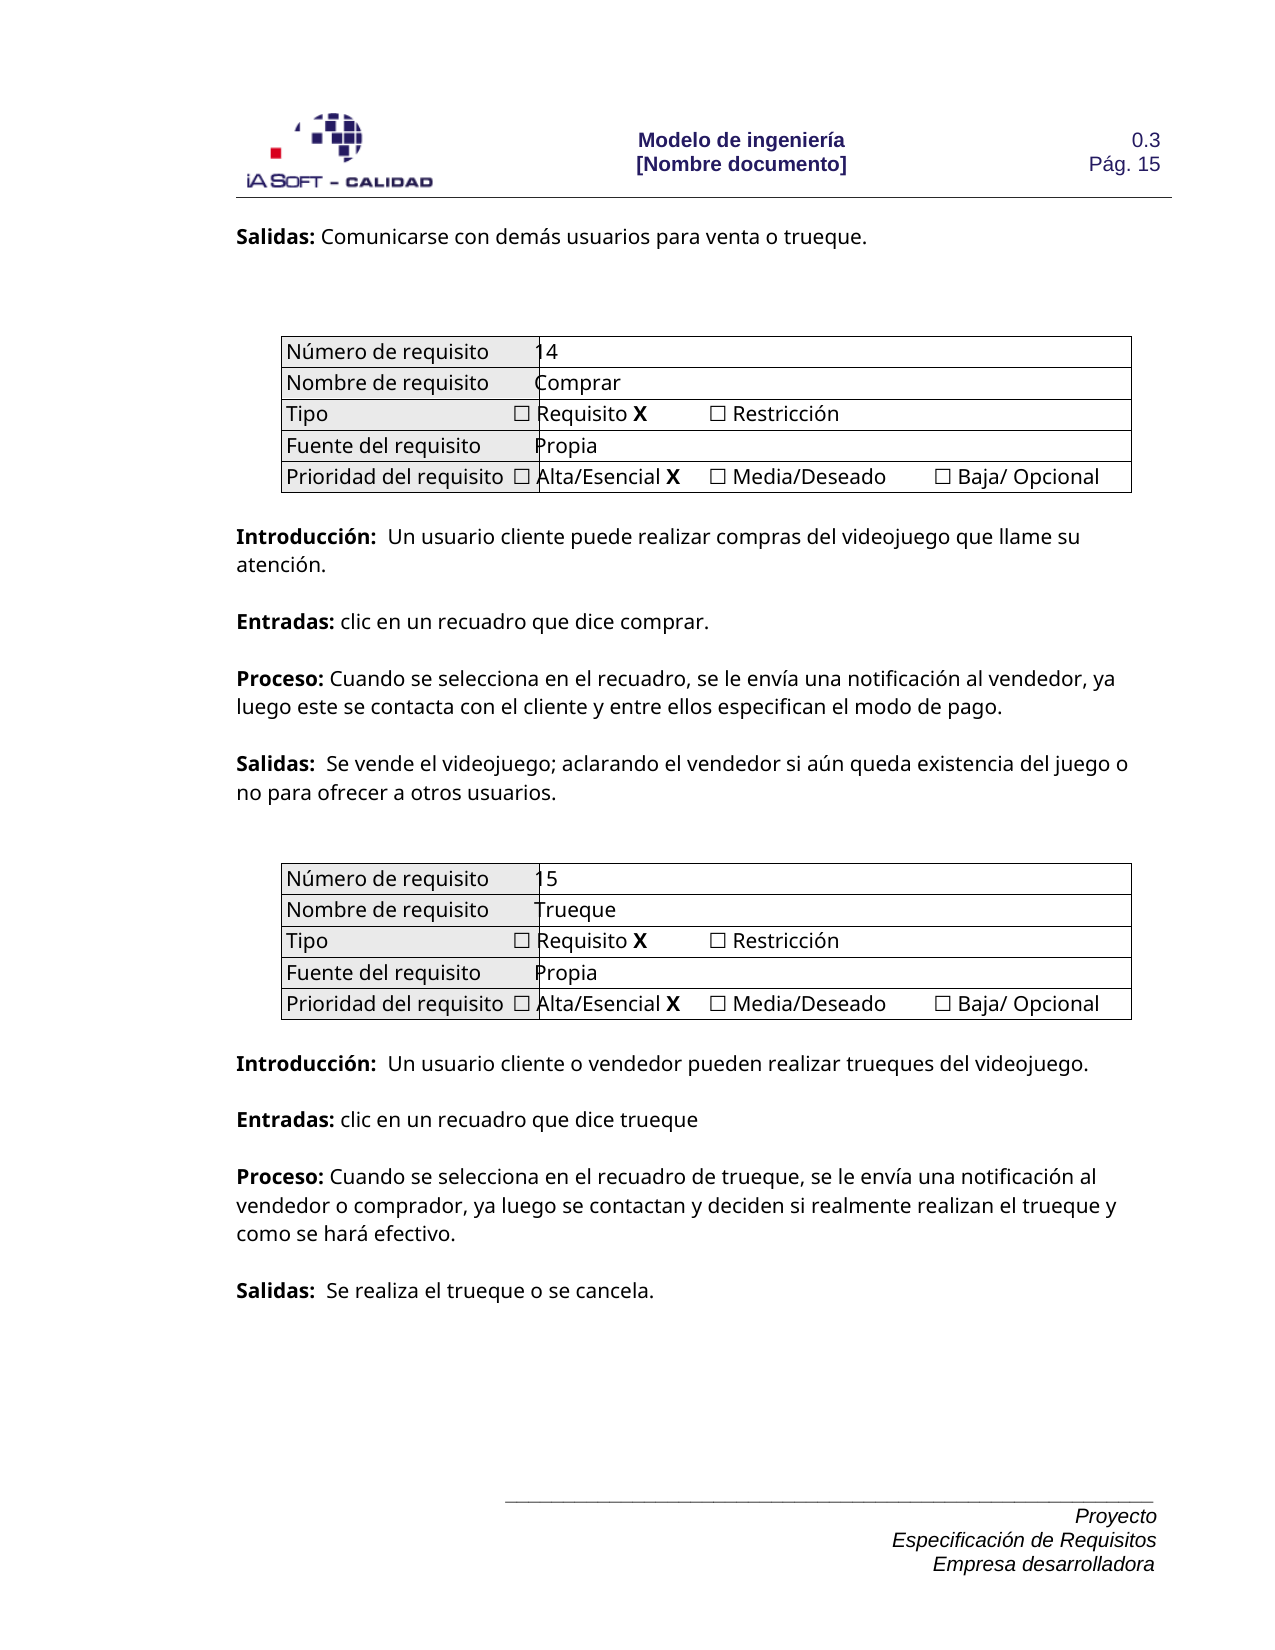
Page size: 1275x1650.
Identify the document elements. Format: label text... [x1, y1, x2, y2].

table_cell Prioridad del requisito [282, 989, 539, 1019]
table_header 14 [540, 337, 1131, 367]
table_cell ☐ Media/Deseado [728, 462, 953, 492]
table_cell Comprar [540, 368, 1131, 398]
text Entradas: clic en un recuadro que dice trueque [236, 1106, 1157, 1134]
table_cell Tipo [282, 927, 539, 957]
text Proceso: Cuando se selecciona en el recuadro de trueque, se le envía una notificación al vendedor o comprador, ya luego se contactan y deciden si realmente realizan el trueque y como se hará efectivo. [236, 1162, 1157, 1248]
text Introducción: Un usuario cliente puede realizar compras del videojuego que llame su atención. [236, 522, 1157, 579]
table_cell Propia [540, 958, 1131, 988]
table_cell ☐ Requisito X [540, 400, 728, 430]
table_cell ☐ Alta/Esencial X [540, 462, 728, 492]
text Entradas: clic en un recuadro que dice comprar. [236, 607, 1157, 636]
table_cell Trueque [540, 895, 1131, 926]
text Salidas: Se vende el videojuego; aclarando el vendedor si aún queda existencia del juego o no para ofrecer a otros usuarios. [236, 749, 1157, 806]
table_cell Propia [540, 431, 1131, 461]
table_cell Tipo [282, 400, 539, 430]
table_cell Nombre de requisito [282, 368, 539, 398]
table_cell ☐ Requisito X [540, 927, 728, 957]
table_cell Nombre de requisito [282, 895, 539, 926]
table_cell Fuente del requisito [282, 431, 539, 461]
table_cell ☐ Restricción [728, 400, 1131, 430]
text Introducción: Un usuario cliente o vendedor pueden realizar trueques del videojuego. [236, 1049, 1157, 1077]
table_cell ☐ Baja/ Opcional [953, 989, 1131, 1019]
table_cell ☐ Alta/Esencial X [540, 989, 728, 1019]
table_header Número de requisito [282, 864, 539, 894]
text Proceso: Cuando se selecciona en el recuadro, se le envía una notificación al vendedor, ya luego este se contacta con el cliente y entre ellos especifican el modo de pago. [236, 664, 1157, 721]
text Salidas: Se realiza el trueque o se cancela. [236, 1276, 1157, 1305]
table_cell ☐ Media/Deseado [728, 989, 953, 1019]
table_cell ☐ Baja/ Opcional [953, 462, 1131, 492]
picture [247, 113, 436, 191]
text Salidas: Comunicarse con demás usuarios para venta o trueque. [236, 222, 1157, 251]
table_header Número de requisito [282, 337, 539, 367]
table_header 15 [540, 864, 1131, 894]
table_cell Fuente del requisito [282, 958, 539, 988]
table_cell Prioridad del requisito [282, 462, 539, 492]
table_cell ☐ Restricción [728, 927, 1131, 957]
